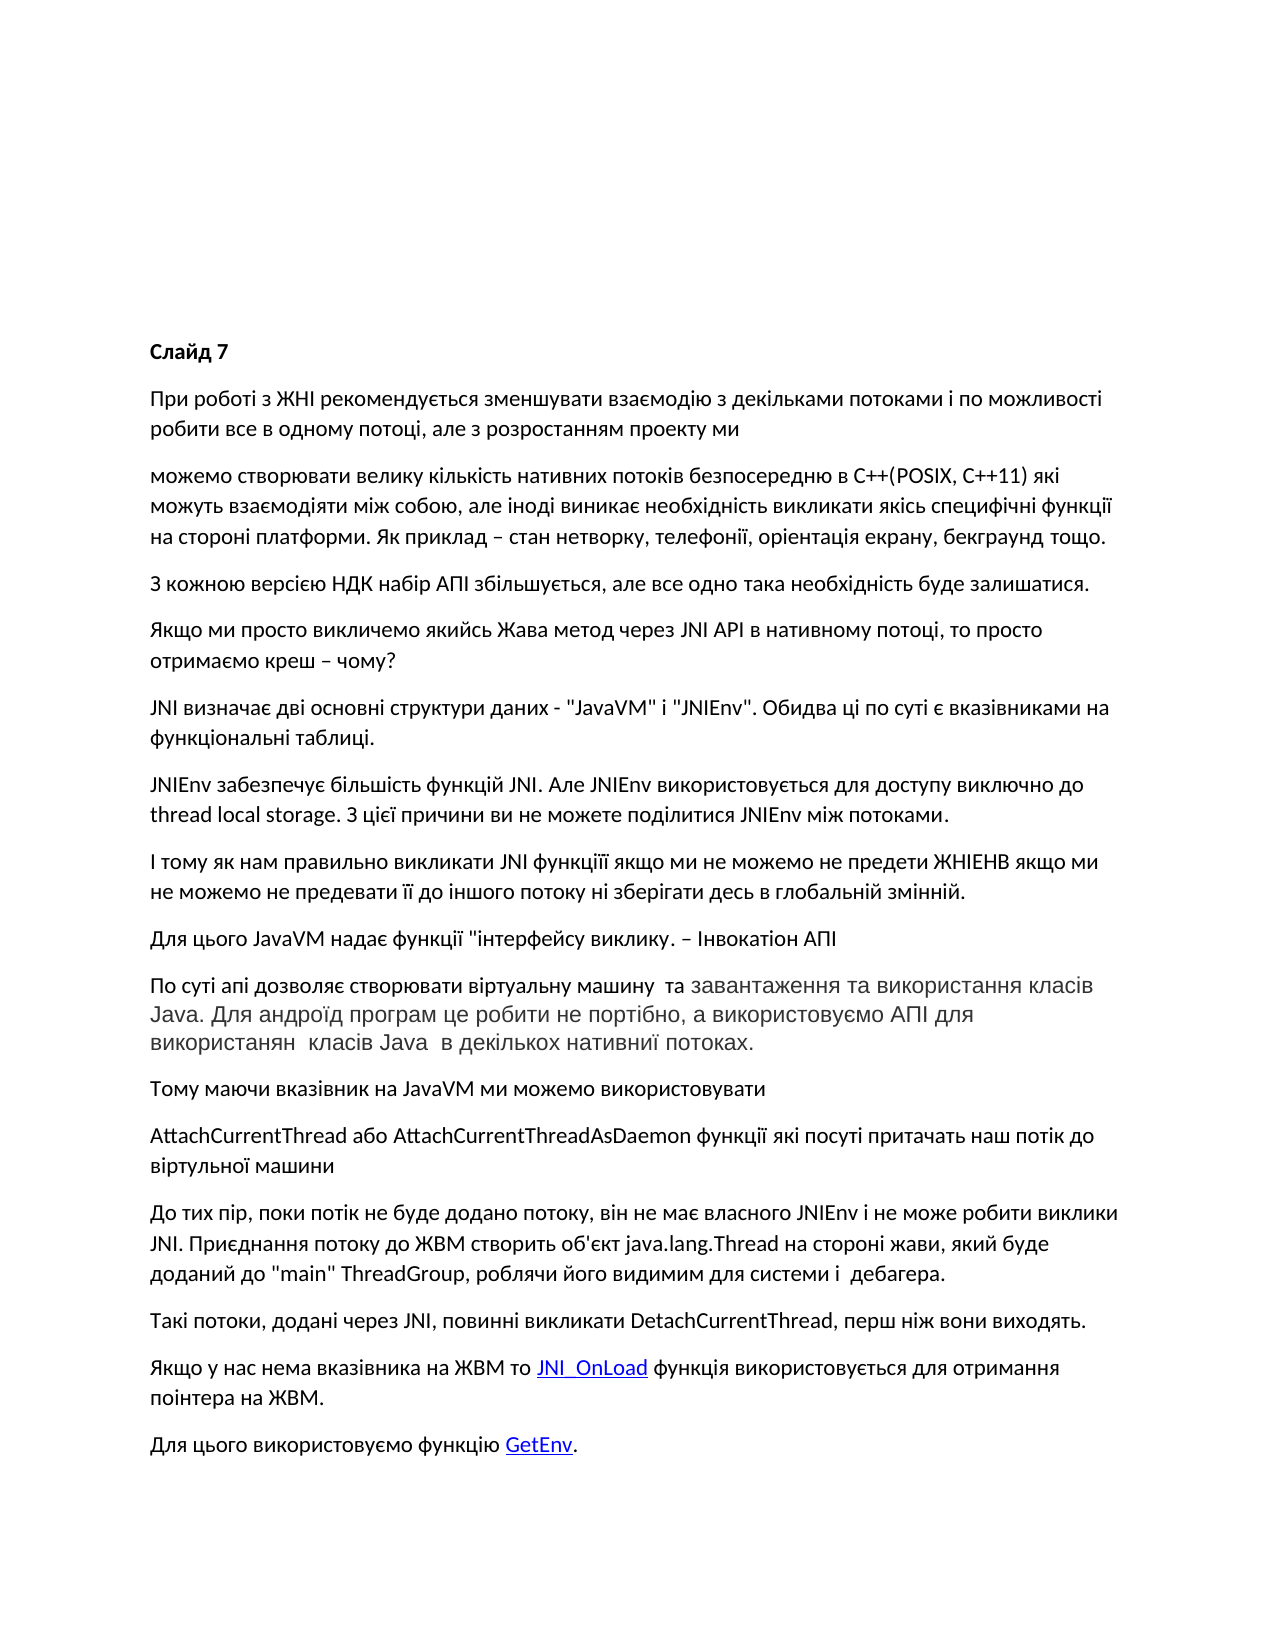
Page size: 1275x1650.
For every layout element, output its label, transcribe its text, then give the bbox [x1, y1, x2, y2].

text JNIEnv забезпечує більшість функцій JNI. Але JNIEnv використовується для доступу виключно до threаd local storage. З цієї причини ви не можете поділитися JNIEnv між потоками. [150, 770, 1125, 828]
text По суті апі дозволяє створювати віртуальну машину та завантаження та використання класів Java. Для андроїд програм це робити не портібно, а використовуємо АПІ для використанян класів Java в декількох нативниї потоках. [150, 971, 1125, 1056]
text Якщо ми просто викличемо якийсь Жава метод через JNI API в нативному потоці, то просто отримаємо креш – чому? [150, 616, 1125, 674]
text При роботі з ЖНІ рекомендується зменшувати взаємодію з декільками потоками і по можливості робити все в одному потоці, але з розростанням проекту ми [150, 384, 1125, 443]
text Якщо у нас нема вказівника на ЖВМ то JNI_OnLoad функція використовується для отримання поінтера на ЖВМ. [150, 1353, 1125, 1411]
text До тих пір, поки потік не буде додано потоку, він не має власного JNIEnv і не може робити виклики JNI. Приєднання потоку до ЖВМ створить об'єкт java.lang.Thread на стороні жави, який буде доданий до "main" ThreadGroup, роблячи його видимим для системи і дебагера. [150, 1198, 1125, 1287]
text Для цього JavaVM надає функції "інтерфейсу виклику. – Інвокатіон АПІ [150, 924, 1125, 952]
text Для цього використовуємо функцію GetEnv. [150, 1430, 1125, 1458]
text Тому маючи вказівник на JavaVM ми можемо використовувати [150, 1074, 1125, 1102]
text Такі потоки, додані через JNI, повинні викликати DetachCurrentThread, перш ніж вони виходять. [150, 1306, 1125, 1334]
text З кожною версією НДК набір АПІ збільшується, але все одно така необхідність буде залишатися. [150, 569, 1125, 597]
text І тому як нам правильно викликати JNI функціїї якщо ми не можемо не предети ЖНІЕНВ якщо ми не можемо не предевати її до іншого потоку ні зберігати десь в глобальній змінній. [150, 847, 1125, 905]
text JNI визначає дві основні структури даних - "JavaVM" і "JNIEnv". Обидва ці по суті є вказівниками на функціональні таблиці. [150, 693, 1125, 751]
text AttachCurrentThread або AttachCurrentThreadAsDaemon функції які посуті притачать наш потік до віртульної машини [150, 1121, 1125, 1179]
text Слайд 7 [150, 337, 1125, 366]
text можемо створювати велику кількість нативних потоків безпосередню в С++(POSIX, C++11) які можуть взаємодіяти між собою, але іноді виникає необхідність викликати якісь специфічні функції на стороні платформи. Як приклад – стан нетворку, телефонії, оріентація екрану, бекграунд тощо. [150, 461, 1125, 550]
